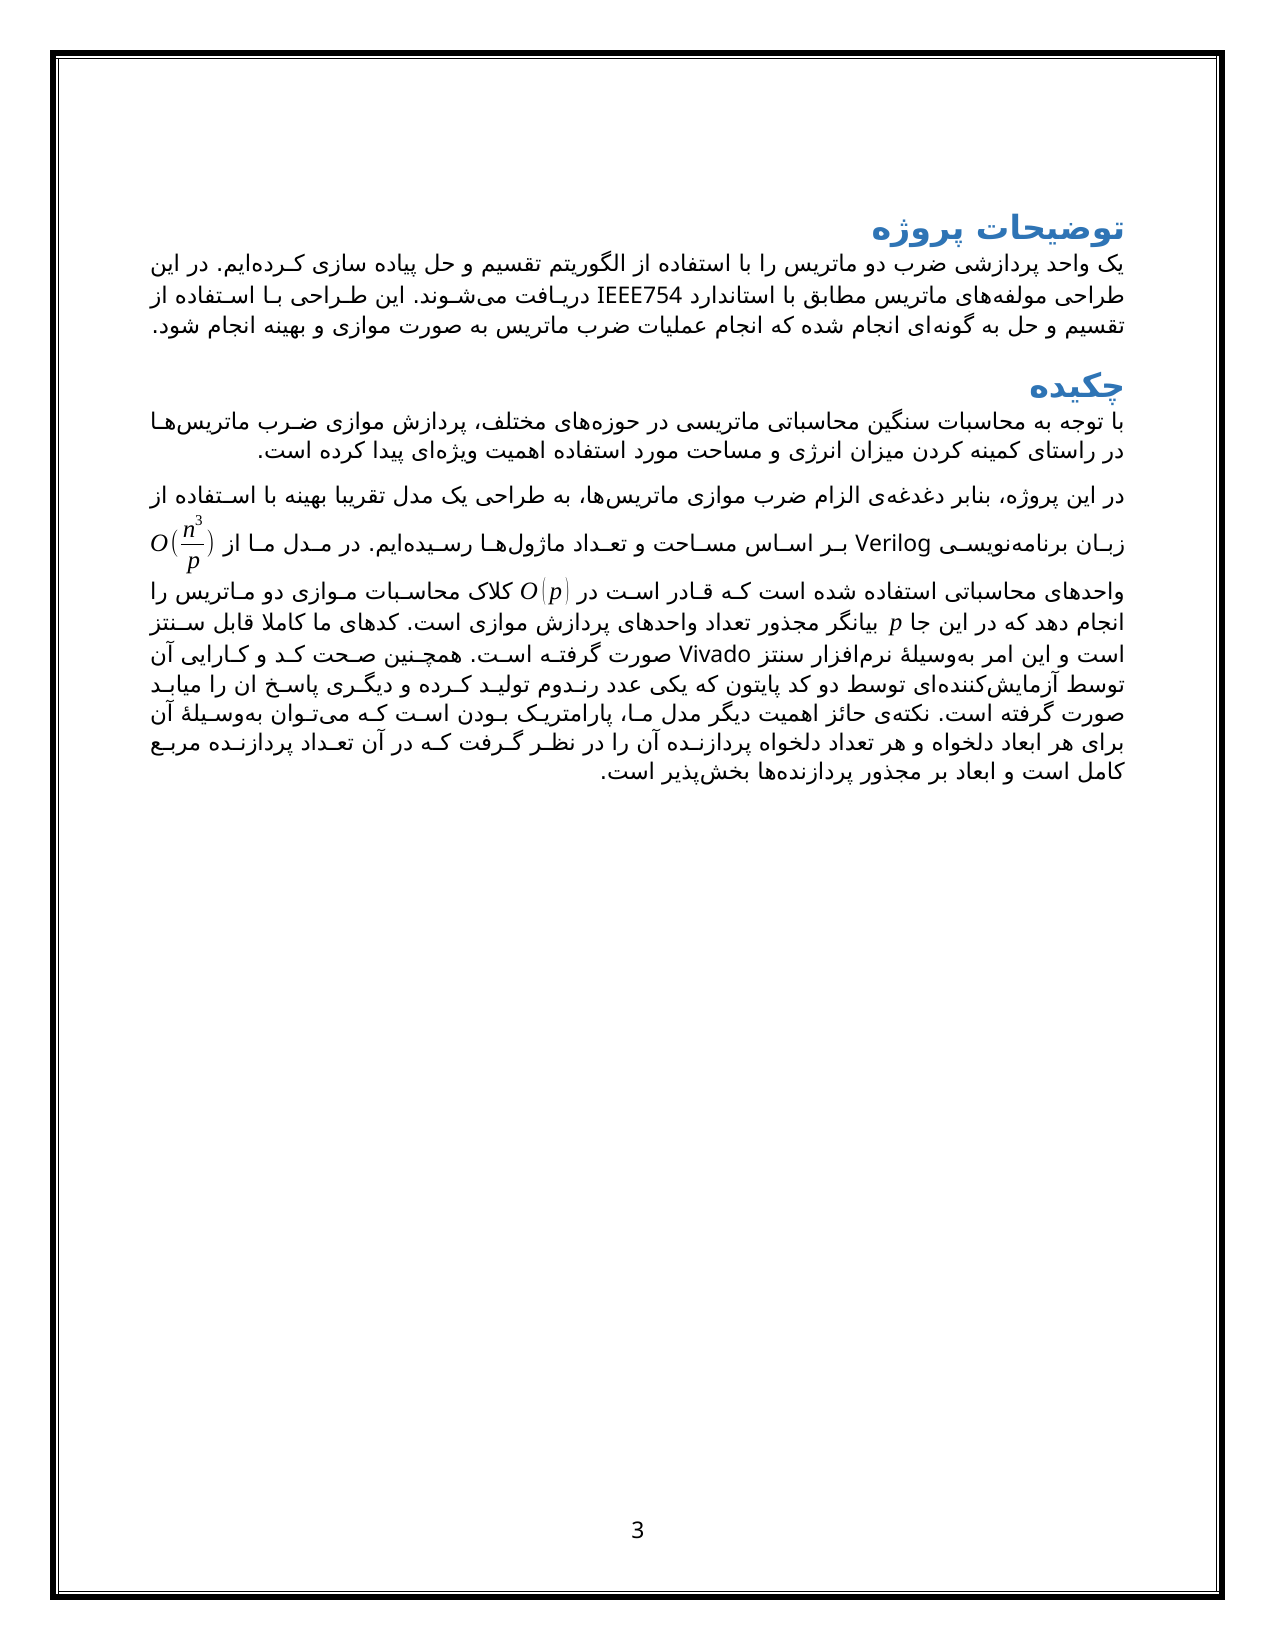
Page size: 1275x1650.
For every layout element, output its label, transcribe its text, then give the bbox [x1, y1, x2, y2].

text در این پروژه، بنابر دغدغه‌ی الزام ضرب موازی ماتریس‌ها، به طراحی یک مدل تقریبا بهینه با استفاده از زبان برنامه‌نویسی Verilog بر اساس مساحت و تعداد ماژول‌ها رسیده‌ایم. در مدل ما از واحدهای محاسباتی استفاده شده است که قادر است در کلاک محاسبات موازی دو ماتریس را انجام دهد که در این جا بیانگر مجذور تعداد واحدهای پردازش موازی است. کدهای ما کاملا قابل سنتز است و این امر به‌وسیلهٔ نرم‌افزار سنتز Vivado صورت گرفته است. همچنین صحت کد و کارایی آن توسط آزمایش‌کننده‌ای توسط دو کد پایتون که یکی عدد رندوم تولید کرده و دیگری پاسخ ان را میابد صورت گرفته است. نکته‌ی حائز اهمیت دیگر مدل ما، پارامتریک بودن است که می‌توان به‌وسیلهٔ آن برای هر ابعاد دلخواه و هر تعداد دلخواه پردازنده آن را در نظر گرفت که در آن تعداد پردازنده مربع کامل است و ابعاد بر مجذور پردازنده‌ها بخش‌پذیر است. [150, 482, 1125, 784]
text یک واحد پردازشی ضرب دو ماتریس را با استفاده از الگوریتم تقسیم و حل پیاده سازی کرده‌ایم. در این طراحی مولفه‌های ماتریس مطابق با استاندارد IEEE754 دریافت می‌شوند. این طراحی با استفاده از تقسیم و حل به گونه‌ای انجام شده که انجام عملیات ضرب ماتریس به صورت موازی و بهینه انجام شود. [150, 251, 1125, 339]
subtitle توضیحات پروژه [150, 209, 1125, 248]
text با توجه به محاسبات سنگین محاسباتی ماتریسی در حوزه‌های مختلف، پردازش موازی ضرب ماتریس‌ها در راستای کمینه کردن میزان انرژی و مساحت مورد استفاده اهمیت ویژه‌ای پیدا کرده است. [150, 408, 1125, 464]
subtitle چکیده [150, 366, 1125, 405]
